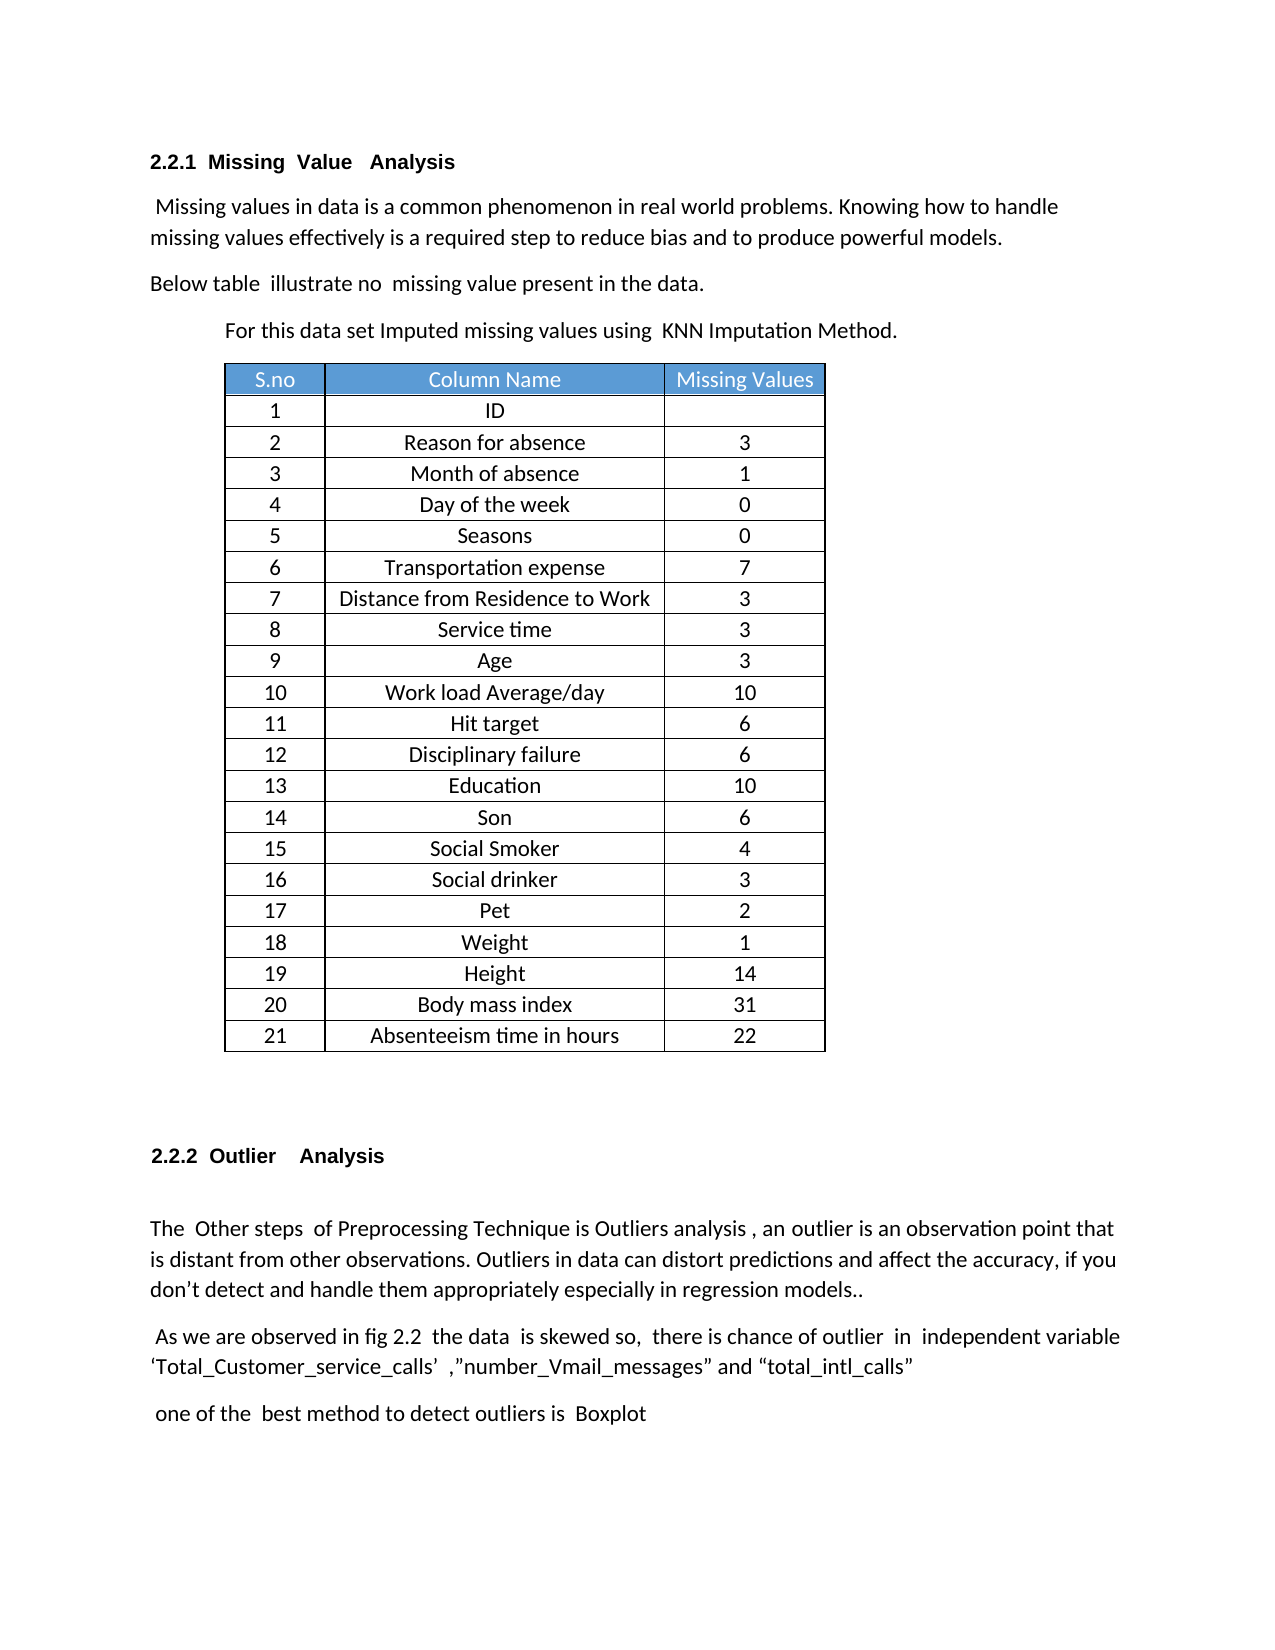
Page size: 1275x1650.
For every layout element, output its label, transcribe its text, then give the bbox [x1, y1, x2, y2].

table_cell 2 [226, 427, 324, 457]
table_cell Age [326, 646, 664, 676]
table_cell 14 [226, 802, 324, 832]
table_cell 8 [226, 614, 324, 644]
table_cell 10 [665, 771, 824, 801]
table_cell 6 [665, 708, 824, 738]
table_cell 2 [665, 896, 824, 926]
table_cell 31 [665, 989, 824, 1019]
table_cell Seasons [326, 521, 664, 551]
text For this data set Imputed missing values using KNN Imputation Method. [225, 316, 1125, 344]
table_cell 5 [226, 521, 324, 551]
table_cell 3 [665, 614, 824, 644]
table_cell 21 [226, 1021, 324, 1051]
table_cell Pet [326, 896, 664, 926]
table_cell 7 [226, 583, 324, 613]
table_cell 0 [665, 489, 824, 519]
table_cell 1 [665, 458, 824, 488]
table_cell 14 [665, 958, 824, 988]
text 2.2.2 Outlier Analysis [151, 1146, 1123, 1168]
text The Other steps of Preprocessing Technique is Outliers analysis , an outlier is an observation point that is distant from other observations. Outliers in data can distort predictions and affect the accuracy, if you don’t detect and handle them appropriately especially in regression models.. [150, 1214, 1125, 1303]
table_cell 7 [665, 552, 824, 582]
table_cell [665, 396, 824, 426]
table_cell 17 [226, 896, 324, 926]
text As we are observed in fig 2.2 the data is skewed so, there is chance of outlier in independent variable ‘Total_Customer_service_calls’ ,”number_Vmail_messages” and “total_intl_calls” [150, 1322, 1125, 1380]
table_cell Hit target [326, 708, 664, 738]
table_cell 1 [665, 927, 824, 957]
table_cell 15 [226, 833, 324, 863]
table_cell 3 [665, 864, 824, 894]
text 2.2.1 Missing Value Analysis [150, 150, 1125, 174]
table_cell 9 [226, 646, 324, 676]
table_cell 4 [226, 489, 324, 519]
table_cell 12 [226, 739, 324, 769]
table_cell 10 [226, 677, 324, 707]
table_cell Education [326, 771, 664, 801]
table_cell 6 [226, 552, 324, 582]
table_header Missing Values [665, 364, 824, 394]
table_cell Work load Average/day [326, 677, 664, 707]
table_cell Disciplinary failure [326, 739, 664, 769]
table_cell Son [326, 802, 664, 832]
table_cell Social Smoker [326, 833, 664, 863]
table_cell 1 [226, 396, 324, 426]
table_cell 11 [226, 708, 324, 738]
table_cell Distance from Residence to Work [326, 583, 664, 613]
table_cell 4 [665, 833, 824, 863]
table_cell 19 [226, 958, 324, 988]
table_cell 3 [226, 458, 324, 488]
table_cell 3 [665, 583, 824, 613]
table_cell 6 [665, 739, 824, 769]
table_cell 13 [226, 771, 324, 801]
text one of the best method to detect outliers is Boxplot [150, 1399, 1125, 1427]
table_cell Service time [326, 614, 664, 644]
text Missing values in data is a common phenomenon in real world problems. Knowing how to handle missing values effectively is a required step to reduce bias and to produce powerful models. [150, 192, 1125, 251]
table_cell Body mass index [326, 989, 664, 1019]
table_cell Weight [326, 927, 664, 957]
table_cell 22 [665, 1021, 824, 1051]
table_cell Transportation expense [326, 552, 664, 582]
table_cell ID [326, 396, 664, 426]
table_cell Height [326, 958, 664, 988]
table_cell 3 [665, 427, 824, 457]
table_header Column Name [326, 364, 664, 394]
table_cell 16 [226, 864, 324, 894]
table_cell Reason for absence [326, 427, 664, 457]
table_cell 20 [226, 989, 324, 1019]
table_cell Social drinker [326, 864, 664, 894]
table_cell 6 [665, 802, 824, 832]
table_cell 3 [665, 646, 824, 676]
text Below table illustrate no missing value present in the data. [150, 269, 1125, 298]
table_header S.no [226, 364, 324, 394]
table_cell 0 [665, 521, 824, 551]
table_cell Day of the week [326, 489, 664, 519]
table_cell 18 [226, 927, 324, 957]
table_cell Absenteeism time in hours [326, 1021, 664, 1051]
table_cell Month of absence [326, 458, 664, 488]
table_cell 10 [665, 677, 824, 707]
